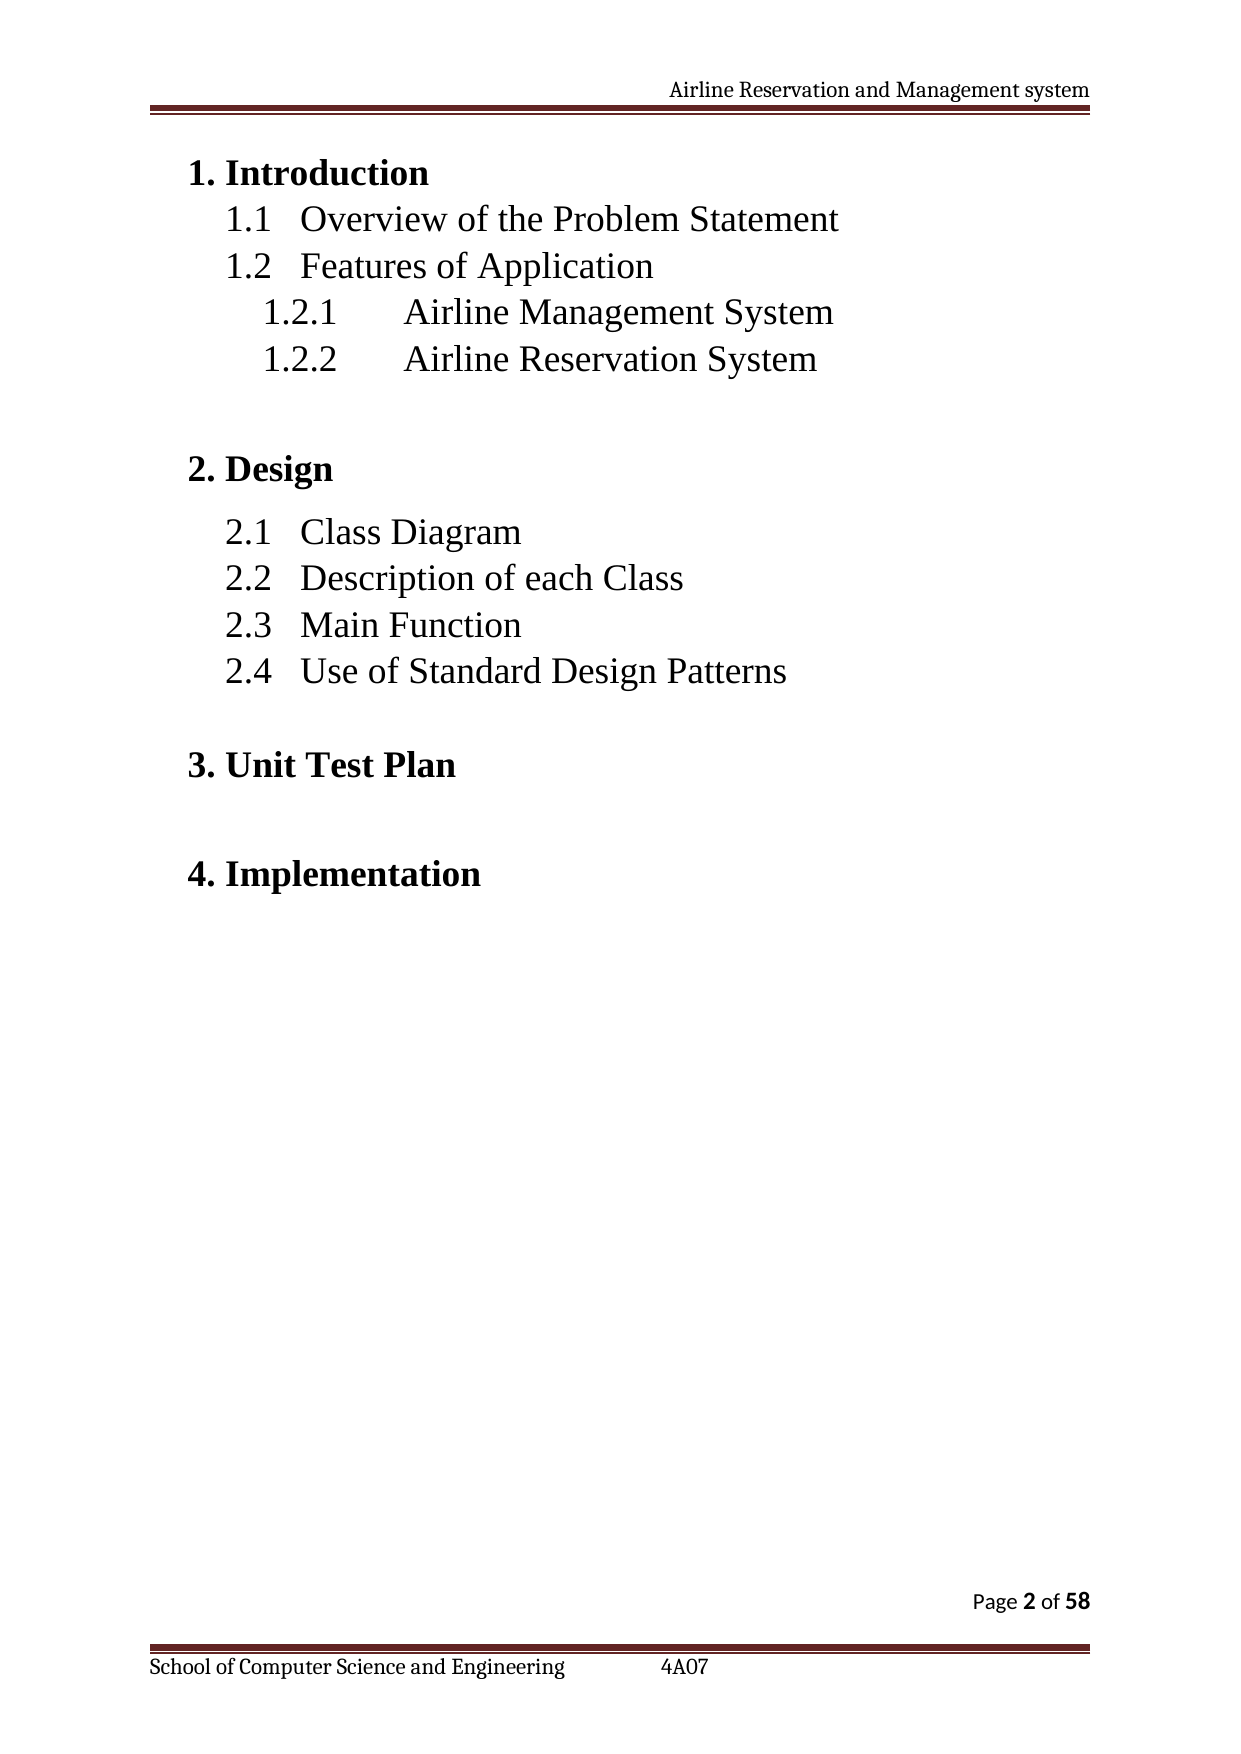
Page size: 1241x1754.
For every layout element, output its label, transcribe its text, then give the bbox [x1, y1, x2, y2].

text 2. Design [187, 446, 1090, 489]
list Main Function [225, 602, 1090, 646]
list Introduction [187, 150, 1090, 193]
list Overview of the Problem Statement [225, 197, 1090, 240]
list Airline Reservation System [262, 336, 1090, 379]
list Unit Test Plan [187, 742, 1090, 785]
list Features of Application [225, 243, 1090, 286]
list Description of each Class [225, 556, 1090, 599]
text 4. Implementation [187, 852, 1090, 895]
list Use of Standard Design Patterns [225, 649, 1090, 692]
list 2.1 Class Diagram [225, 509, 1090, 552]
list Airline Management System [262, 290, 1090, 333]
